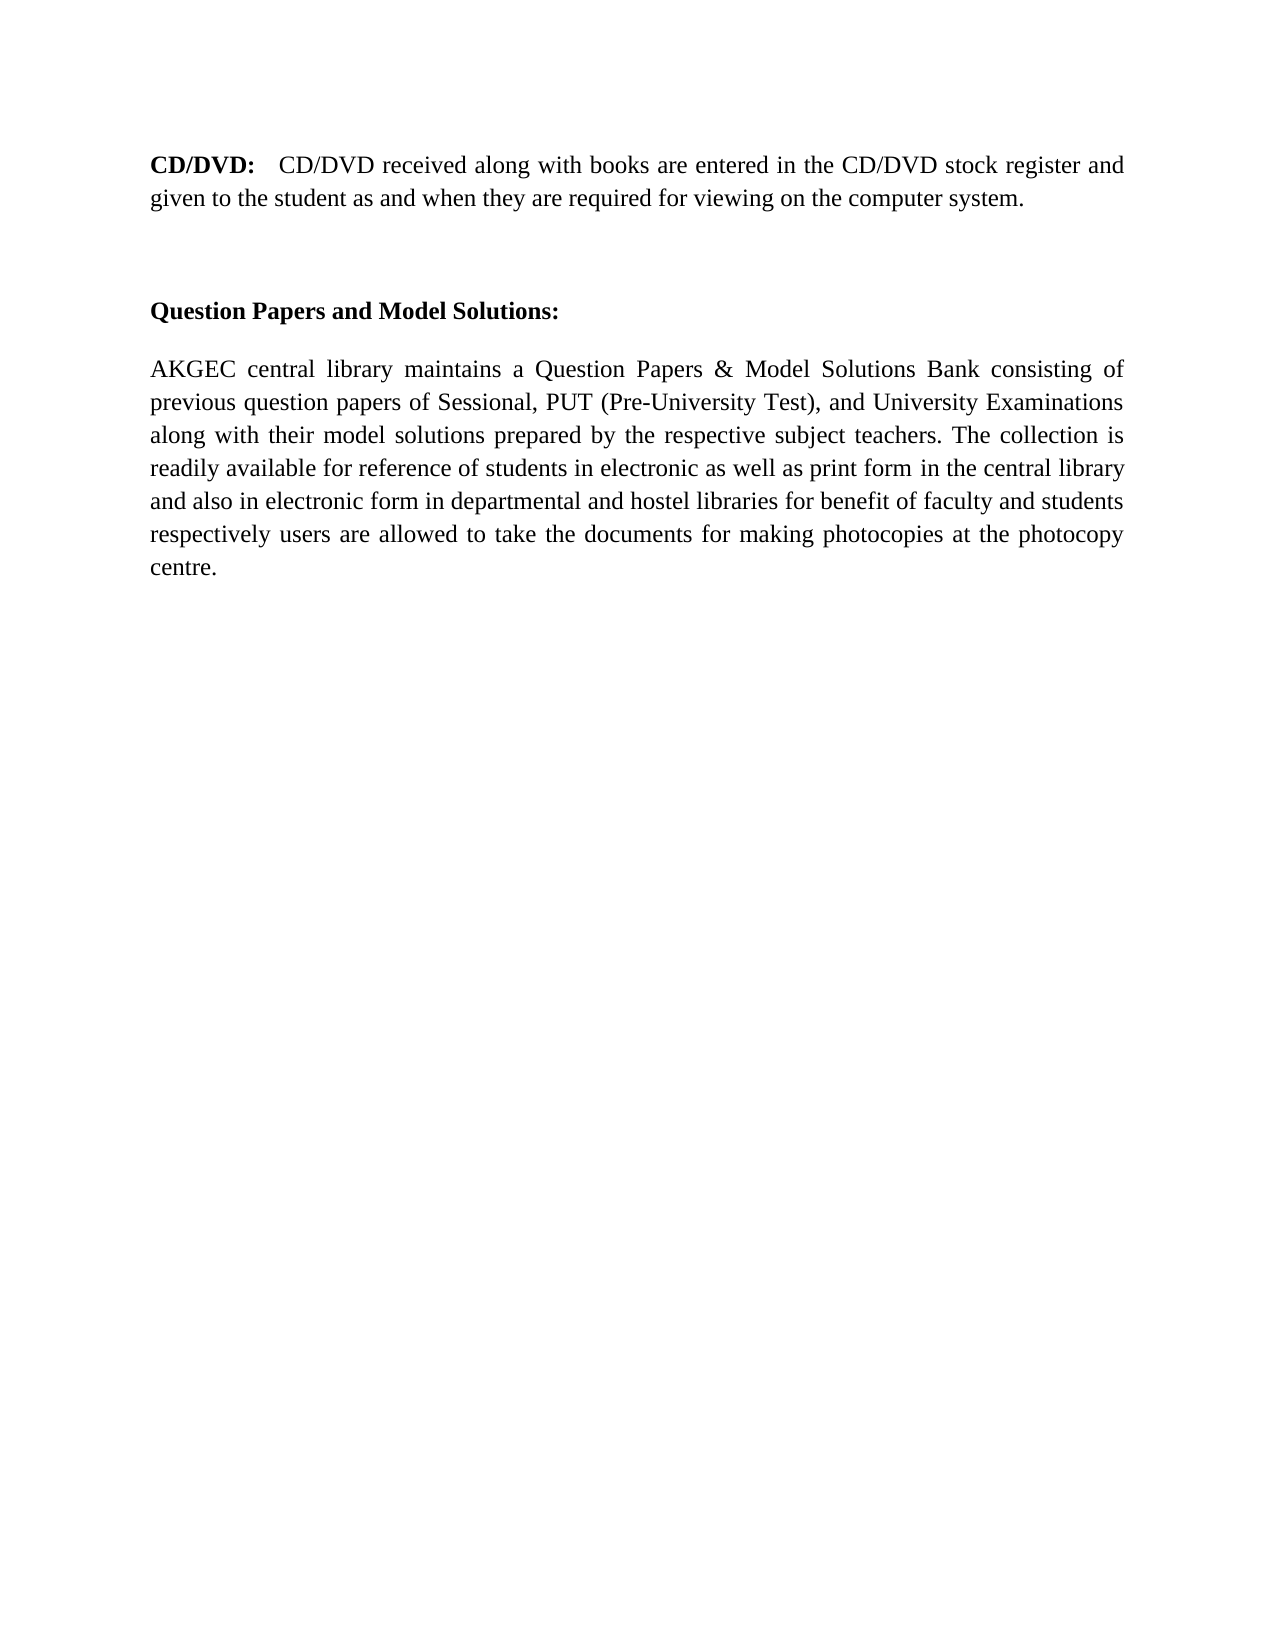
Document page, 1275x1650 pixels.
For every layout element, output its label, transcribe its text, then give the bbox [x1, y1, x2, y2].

text Question Papers and Model Solutions: [150, 296, 1125, 325]
text AKGEC central library maintains a Question Papers & Model Solutions Bank consisting of previous question papers of Sessional, PUT (Pre-University Test), and University Examinations along with their model solutions prepared by the respective subject teachers. The collection is readily available for reference of students in electronic as well as print form in the central library and also in electronic form in departmental and hostel libraries for benefit of faculty and students respectively users are allowed to take the documents for making photocopies at the photocopy centre. [150, 354, 1125, 581]
text CD/DVD: CD/DVD received along with books are entered in the CD/DVD stock register and given to the student as and when they are required for viewing on the computer system. [150, 150, 1125, 212]
